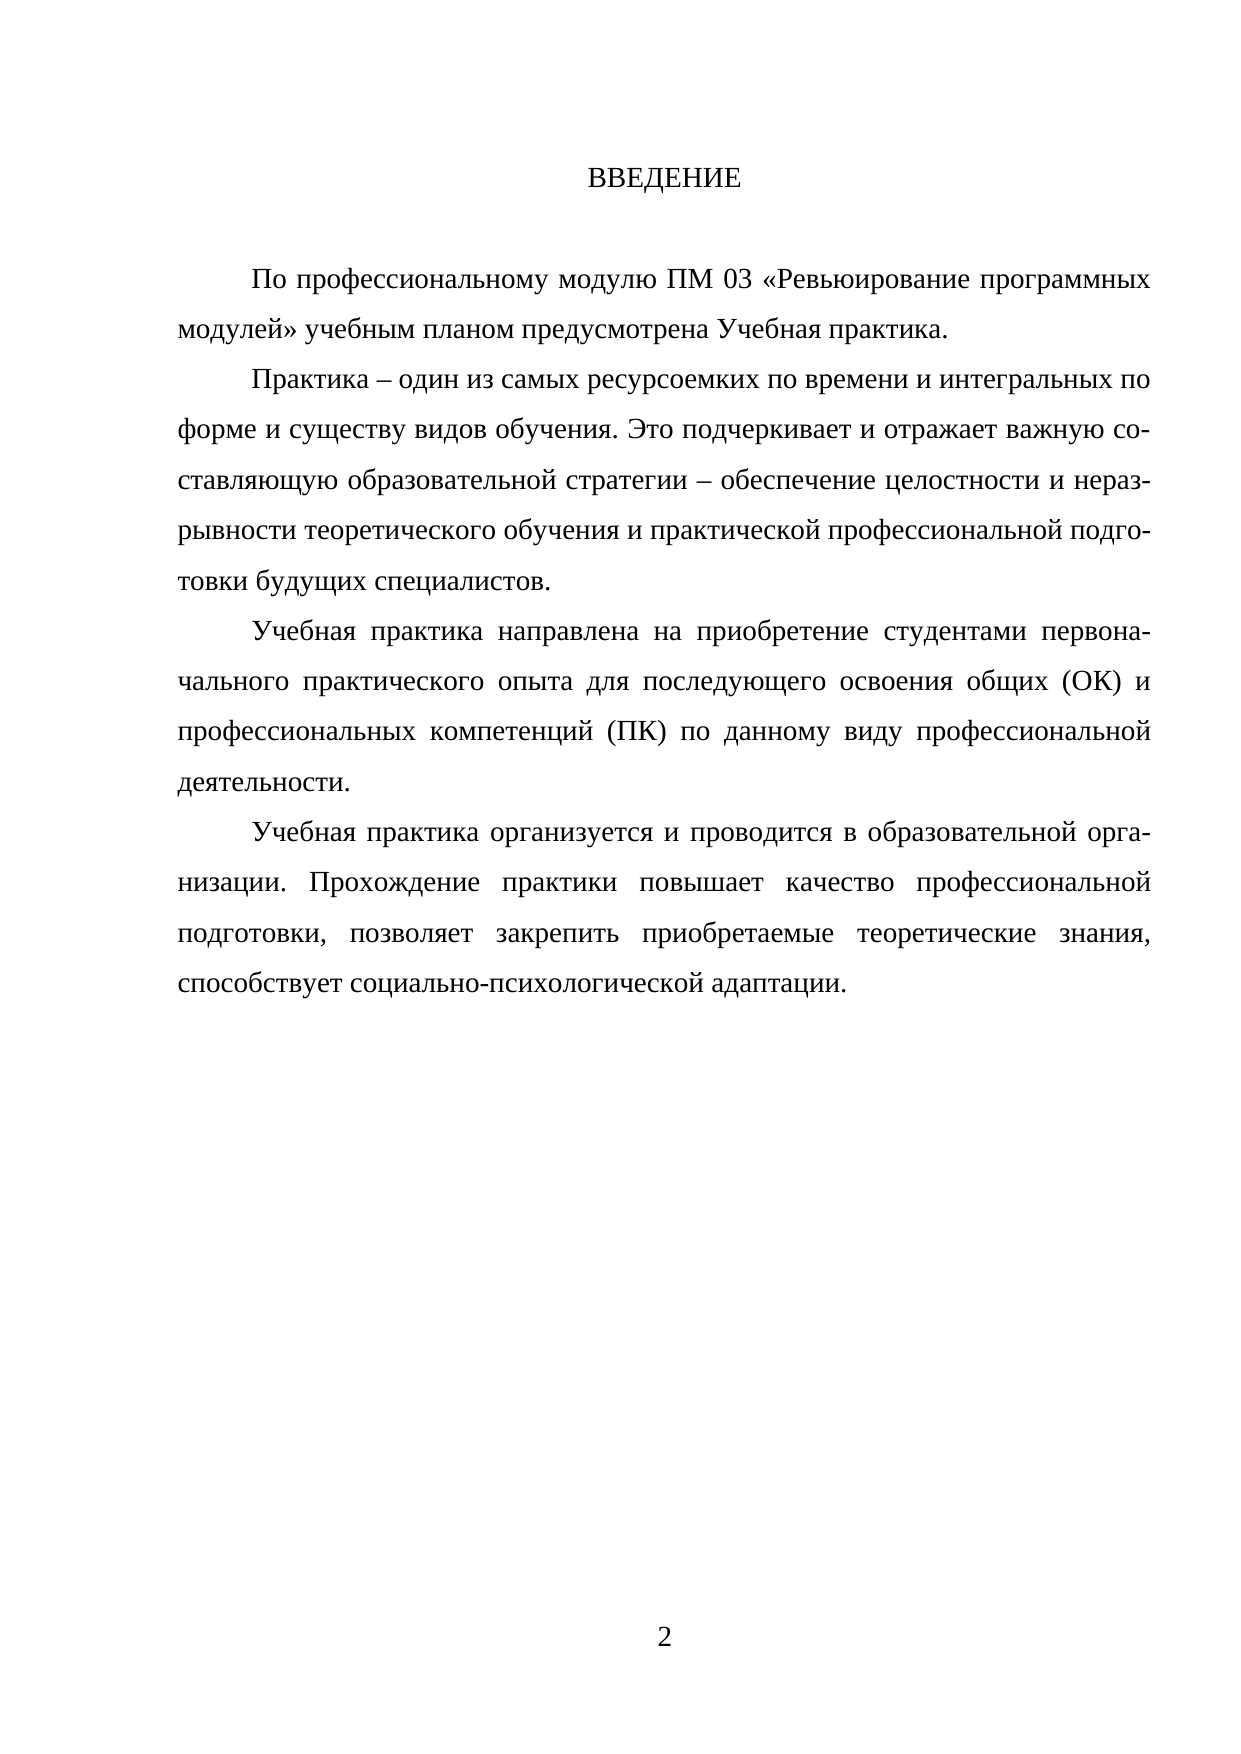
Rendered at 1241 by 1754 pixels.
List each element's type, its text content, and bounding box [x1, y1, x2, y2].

text Учебная практика организуется и проводится в образовательной орга-низации. Прохождение практики повышает качество профессиональной подготовки, позволяет закрепить приобретаемые теоретические знания, способствует социально-психологической адаптации. [177, 814, 1152, 999]
text Практика – один из самых ресурсоемких по времени и интегральных по форме и существу видов обучения. Это подчеркивает и отражает важную со-ставляющую образовательной стратегии – обеспечение целостности и нераз-рывности теоретического обучения и практической профессиональной подго-товки будущих специалистов. [177, 361, 1152, 596]
text Учебная практика направлена на приобретение студентами первона-чального практического опыта для последующего освоения общих (ОК) и профессиональных компетенций (ПК) по данному виду профессиональной деятельности. [177, 613, 1152, 797]
text По профессиональному модулю ПМ 03 «Ревьюирование программных модулей» учебным планом предусмотрена Учебная практика. [177, 261, 1152, 344]
text ВВЕДЕНИЕ [177, 160, 1152, 194]
